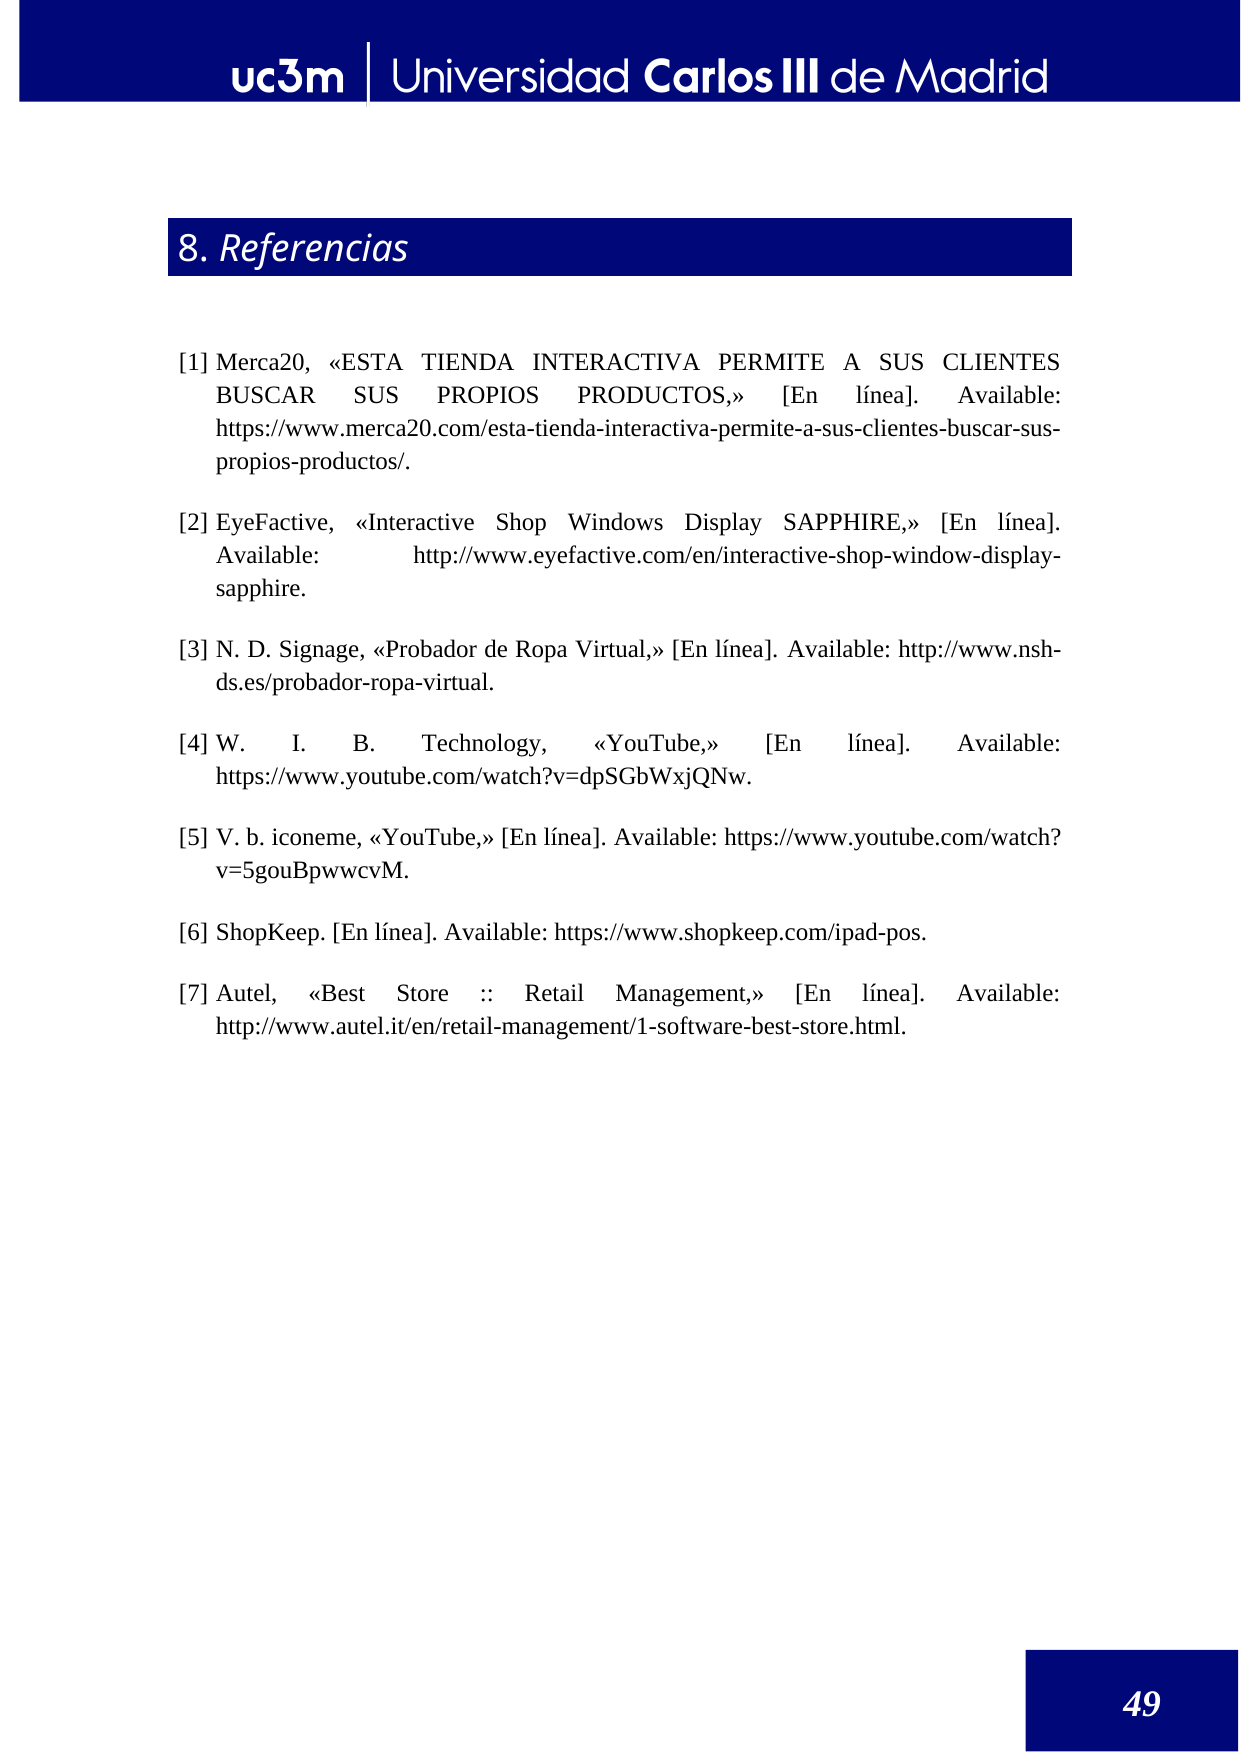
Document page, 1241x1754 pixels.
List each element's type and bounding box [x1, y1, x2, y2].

picture [196, 31, 1083, 107]
